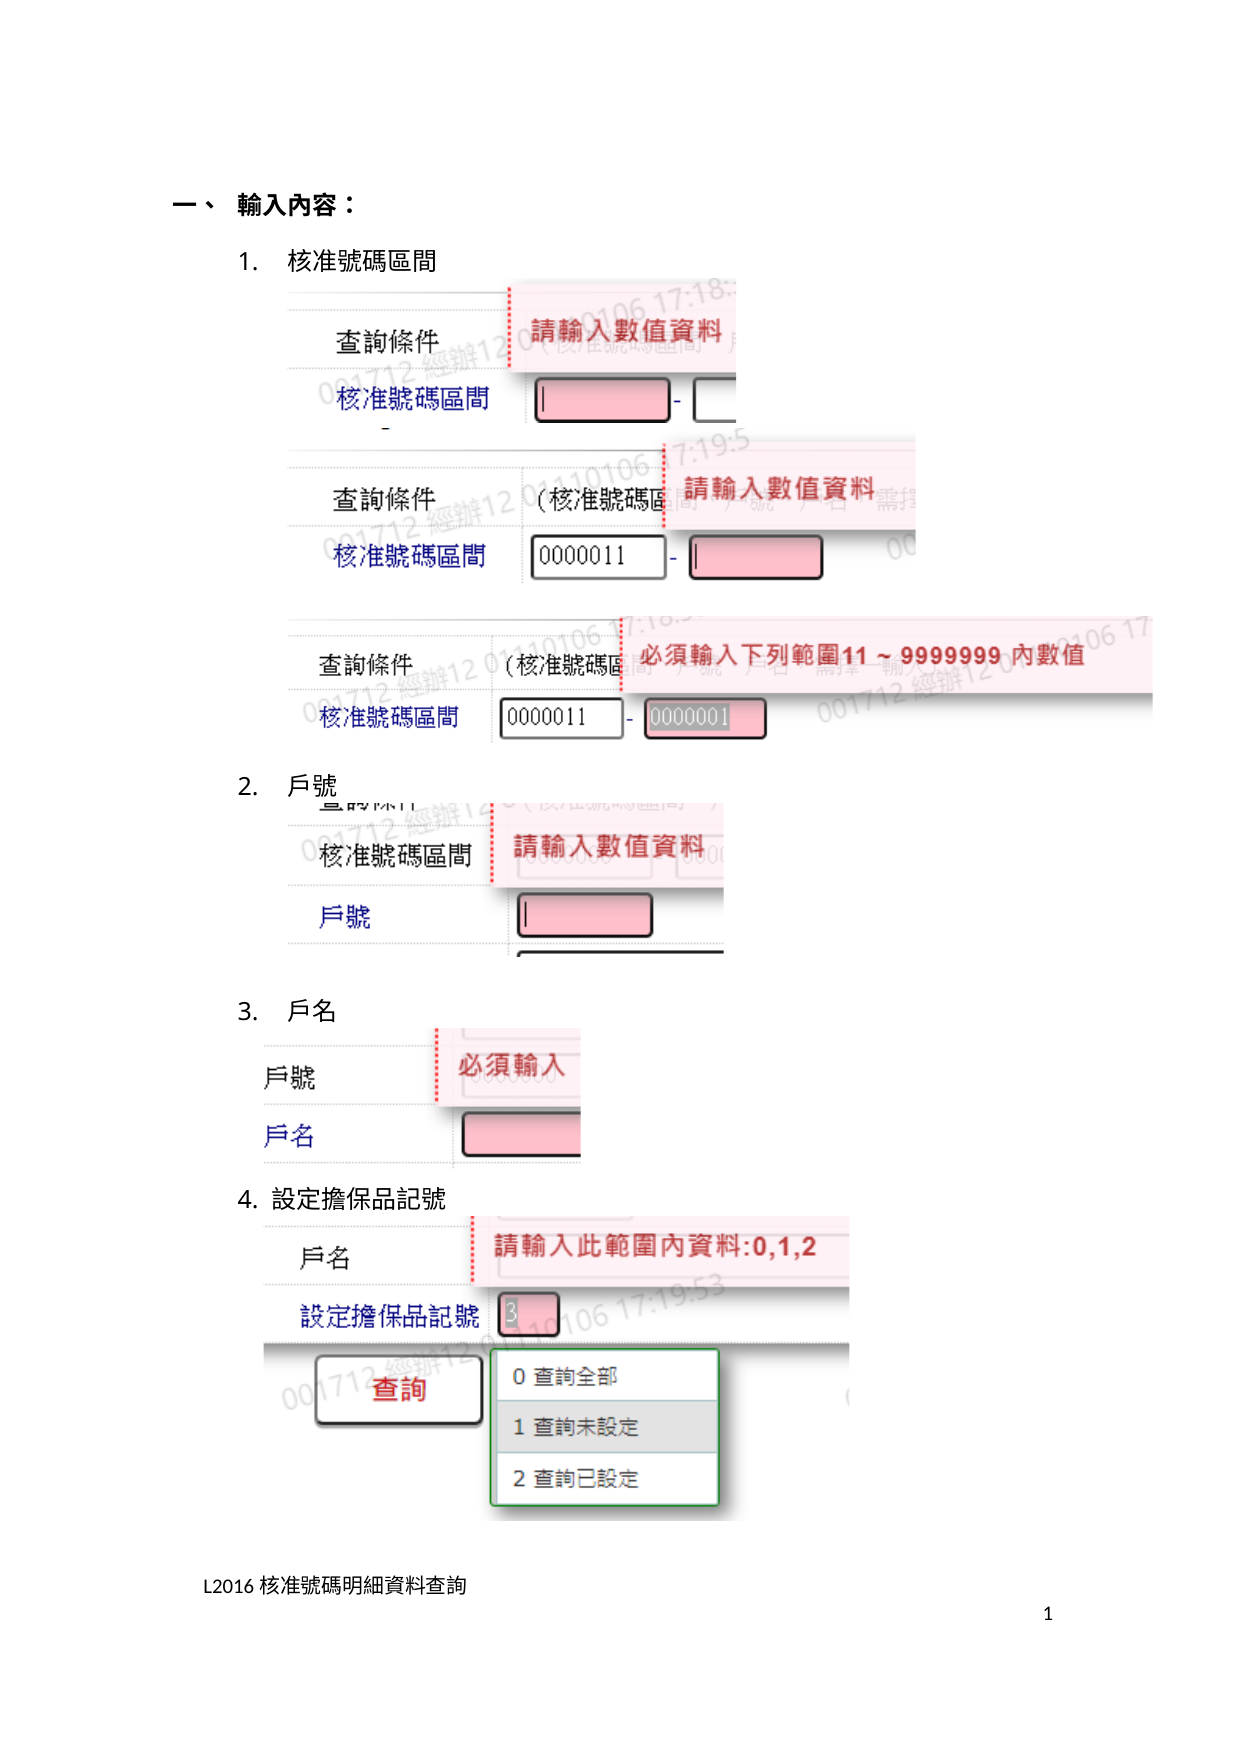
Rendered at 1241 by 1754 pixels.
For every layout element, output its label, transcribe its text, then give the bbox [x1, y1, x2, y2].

list 核准號碼區間 [237, 241, 1053, 278]
picture [287, 803, 724, 957]
subtitle 輸入內容： [173, 185, 1053, 222]
picture [263, 1028, 581, 1170]
picture [263, 1216, 850, 1521]
picture [287, 428, 916, 585]
picture [287, 616, 1153, 744]
list 戶名 [237, 991, 1053, 1028]
text 4. 設定擔保品記號 [237, 1178, 1053, 1216]
list 戶號 [237, 766, 1053, 803]
picture [287, 278, 737, 423]
